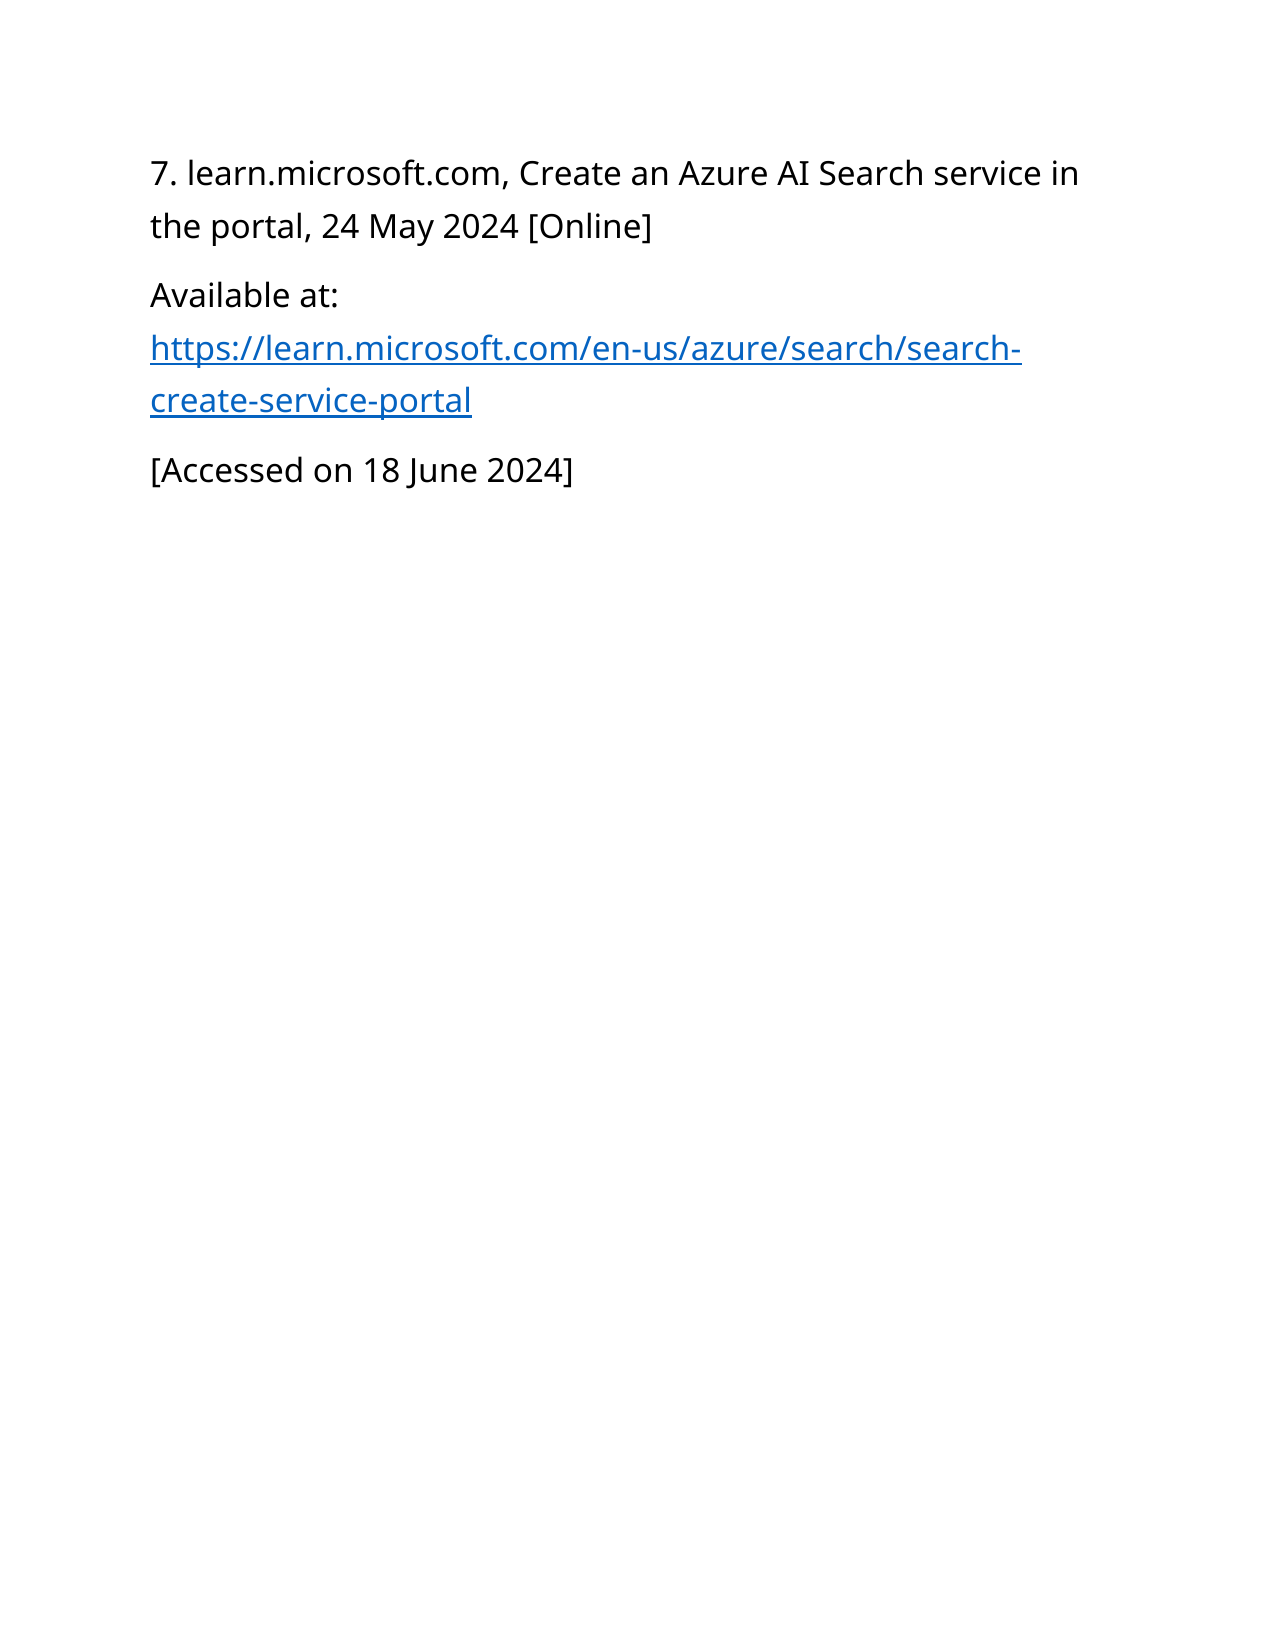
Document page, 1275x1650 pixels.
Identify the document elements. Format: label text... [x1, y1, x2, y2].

text Available at: https://learn.microsoft.com/en-us/azure/search/search-create-service-portal [150, 272, 1125, 422]
text 7. learn.microsoft.com, Create an Azure AI Search service in the portal, 24 May 2024 [Online] [150, 150, 1125, 248]
text [Accessed on 18 June 2024] [150, 446, 1125, 492]
